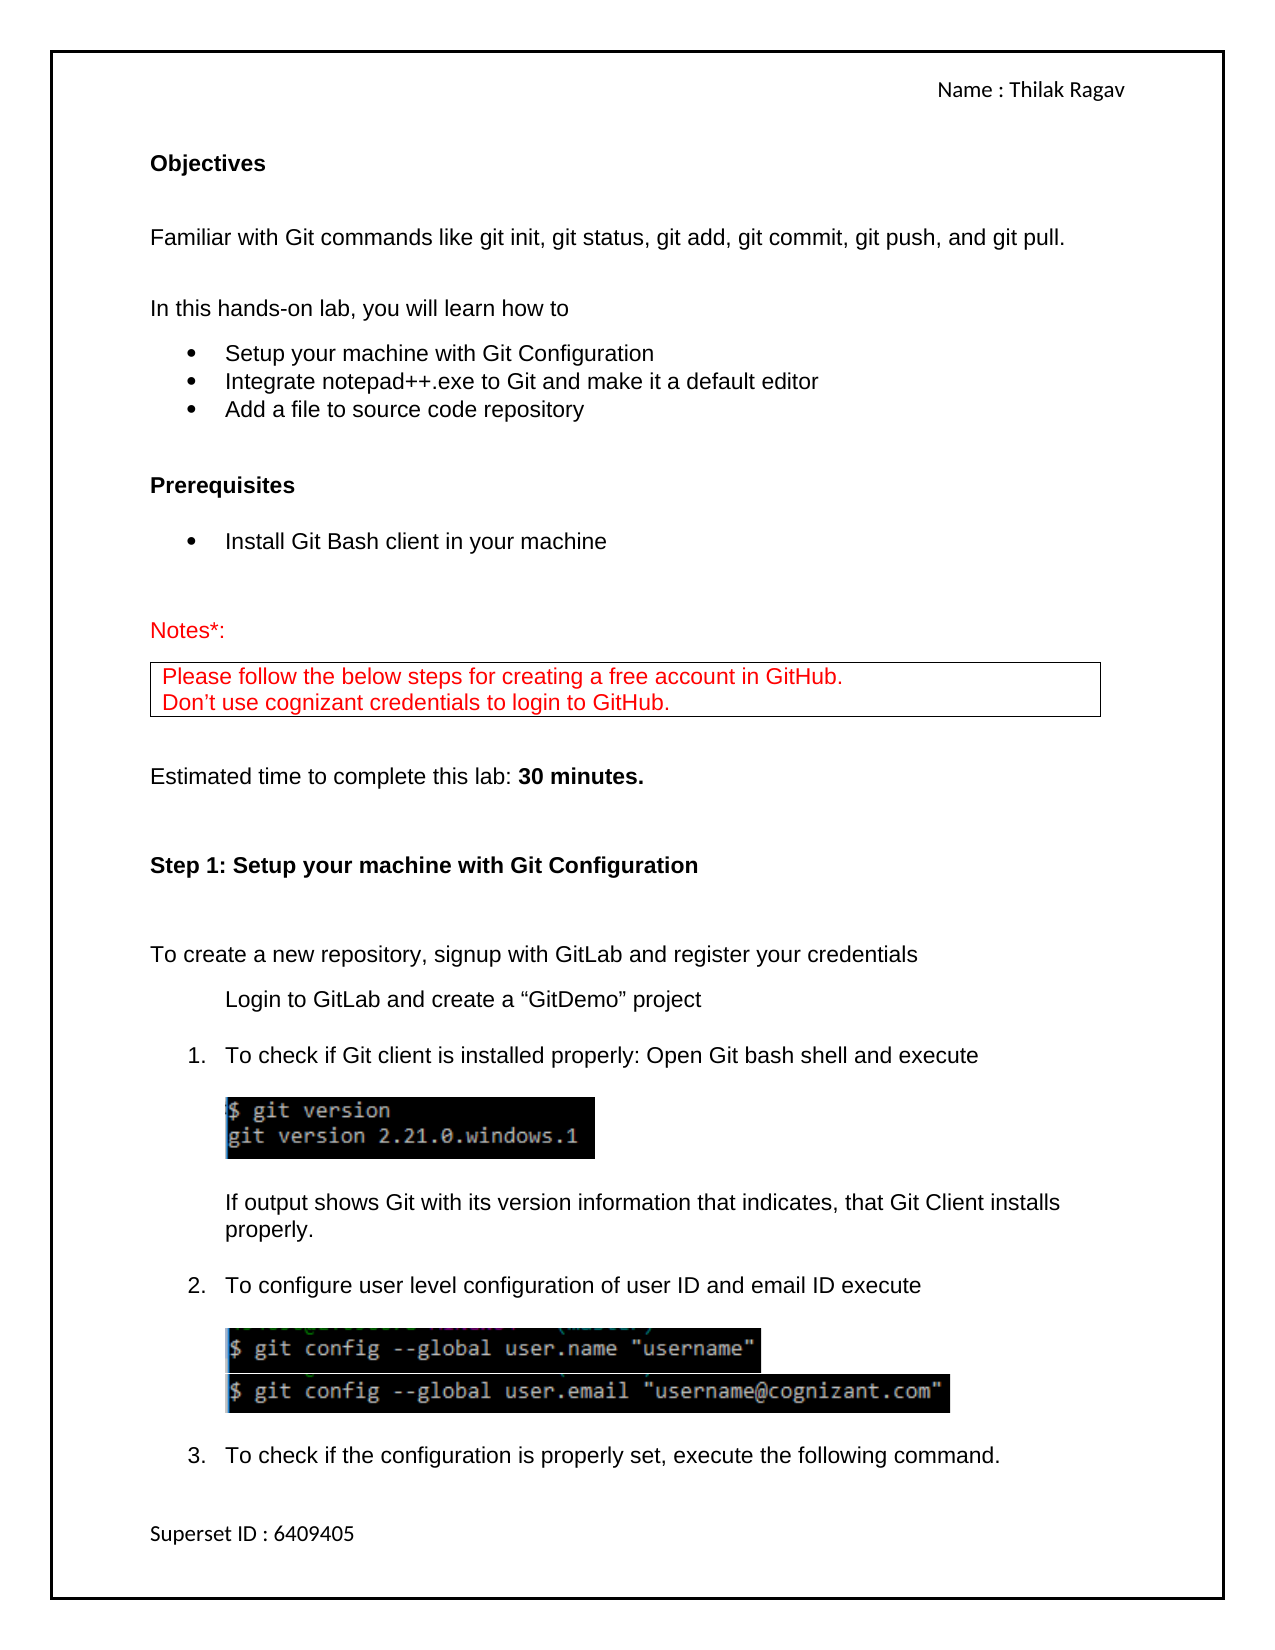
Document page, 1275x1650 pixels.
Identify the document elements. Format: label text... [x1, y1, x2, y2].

list To check if the configuration is properly set, execute the following command. [187, 1442, 1125, 1468]
list Install Git Bash client in your machine [187, 528, 1125, 554]
list To check if Git client is installed properly: Open Git bash shell and execute [187, 1042, 1125, 1068]
list Login to GitLab and create a “GitDemo” project [225, 986, 1125, 1012]
picture [225, 1374, 951, 1413]
text Notes*: [150, 617, 1125, 644]
subtitle Objectives [150, 150, 1125, 176]
list Integrate notepad++.exe to Git and make it a default editor [187, 368, 1125, 394]
table_header Please follow the below steps for creating a free account in GitHub. Don’t use cognizant credentials to login to GitHub. [151, 663, 1100, 716]
text To create a new repository, signup with GitLab and register your credentials [150, 941, 1125, 968]
text Estimated time to complete this lab: 30 minutes. [150, 763, 1125, 789]
list Add a file to source code repository [187, 396, 1125, 422]
picture [225, 1328, 762, 1373]
text Step 1: Setup your machine with Git Configuration [150, 852, 1125, 878]
text In this hands-on lab, you will learn how to [150, 295, 1125, 322]
list Setup your machine with Git Configuration [187, 340, 1125, 366]
list If output shows Git with its version information that indicates, that Git Client installs properly. [225, 1188, 1125, 1243]
list To configure user level configuration of user ID and email ID execute [187, 1272, 1125, 1298]
picture [225, 1097, 595, 1159]
subtitle Prerequisites [150, 472, 1125, 499]
text Familiar with Git commands like git init, git status, git add, git commit, git push, and git pull. [150, 224, 1125, 251]
